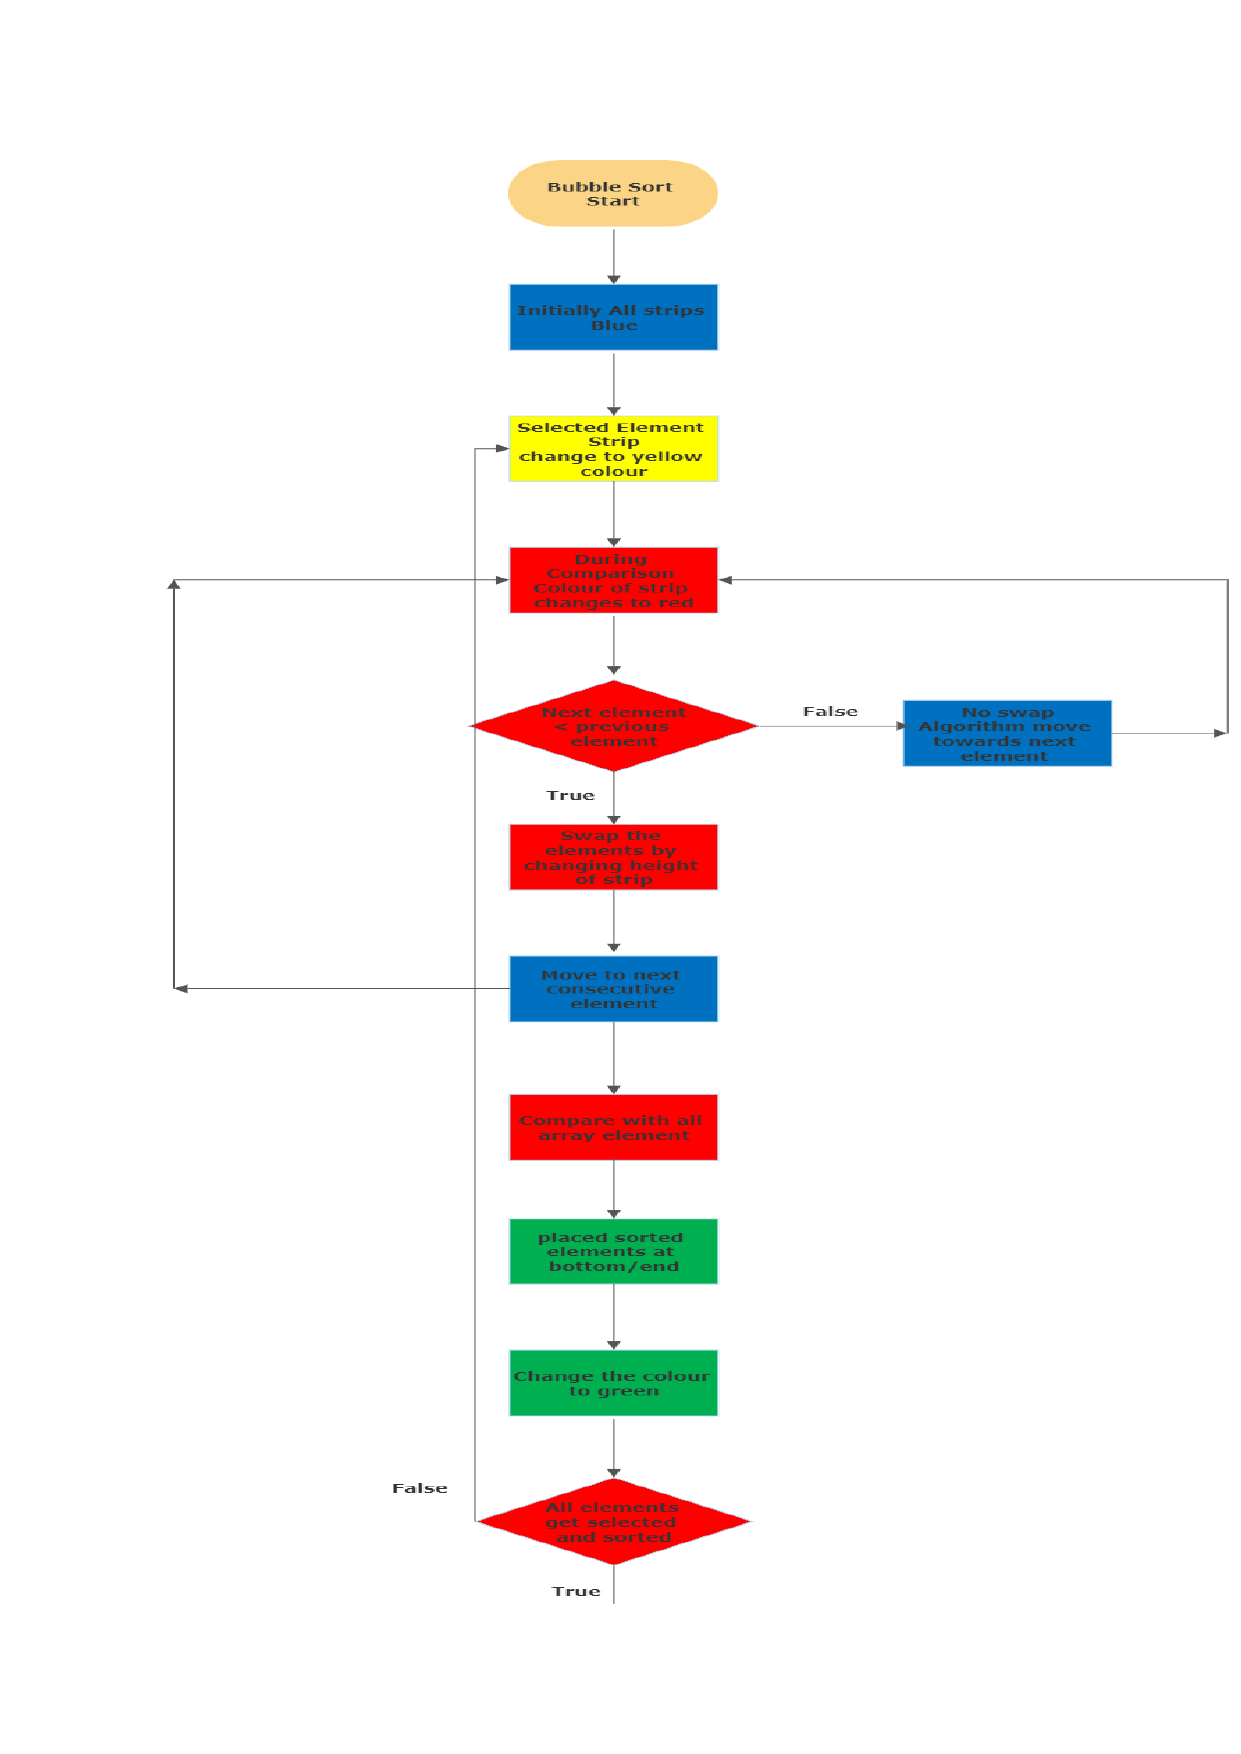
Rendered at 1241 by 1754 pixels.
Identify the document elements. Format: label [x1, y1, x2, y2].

picture [150, 150, 1241, 1604]
